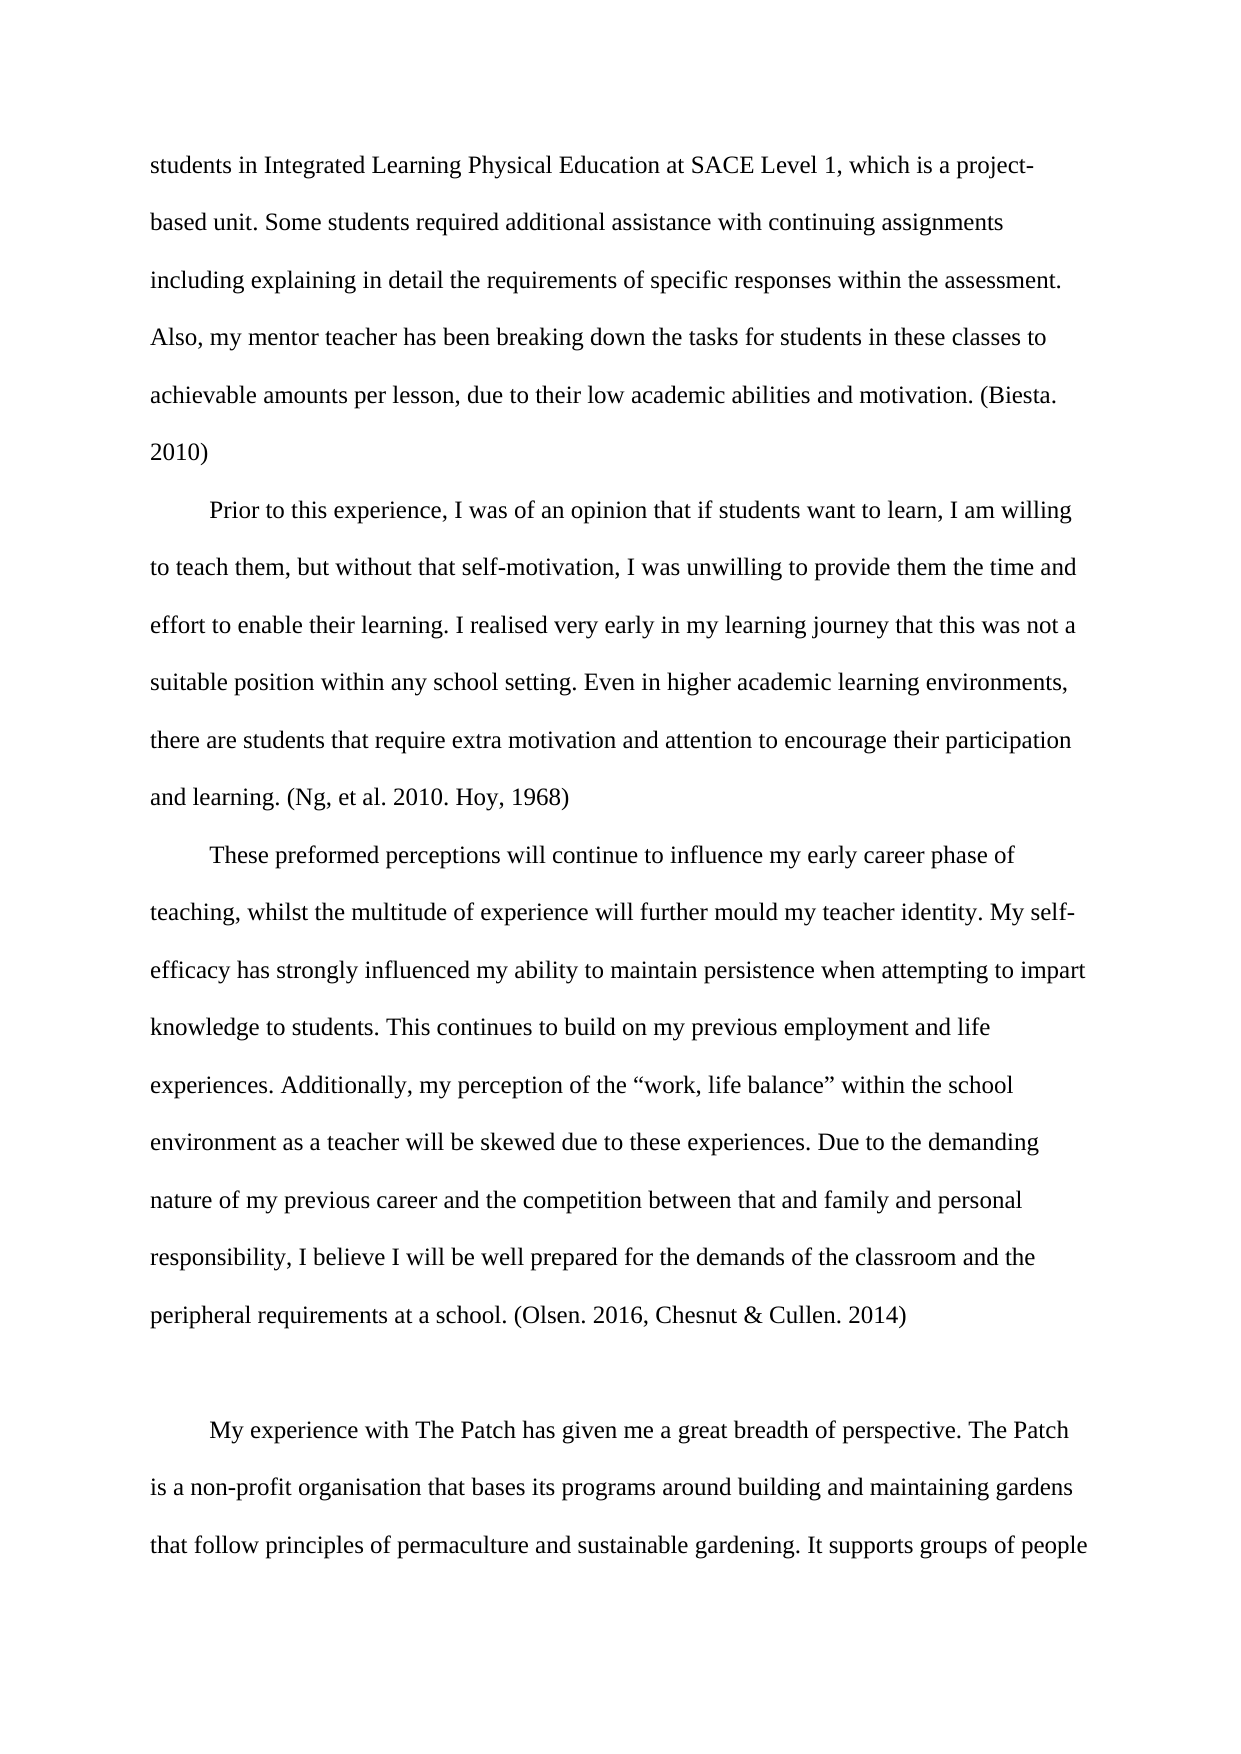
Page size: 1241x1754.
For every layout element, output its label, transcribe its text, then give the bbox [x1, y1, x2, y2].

text Prior to this experience, I was of an opinion that if students want to learn, I am willing to teach them, but without that self-motivation, I was unwilling to provide them the time and effort to enable their learning. I realised very early in my learning journey that this was not a suitable position within any school setting. Even in higher academic learning environments, there are students that require extra motivation and attention to encourage their participation and learning. (Ng, et al. 2010. Hoy, 1968) [150, 495, 1090, 811]
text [150, 150, 1090, 466]
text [150, 1415, 1090, 1559]
text These preformed perceptions will continue to influence my early career phase of teaching, whilst the multitude of experience will further mould my teacher identity. My self-efficacy has strongly influenced my ability to maintain persistence when attempting to impart knowledge to students. This continues to build on my previous employment and life experiences. Additionally, my perception of the “work, life balance” within the school environment as a teacher will be skewed due to these experiences. Due to the demanding nature of my previous career and the competition between that and family and personal responsibility, I believe I will be well prepared for the demands of the classroom and the peripheral requirements at a school. (Olsen. 2016, Chesnut & Cullen. 2014) [150, 840, 1090, 1329]
